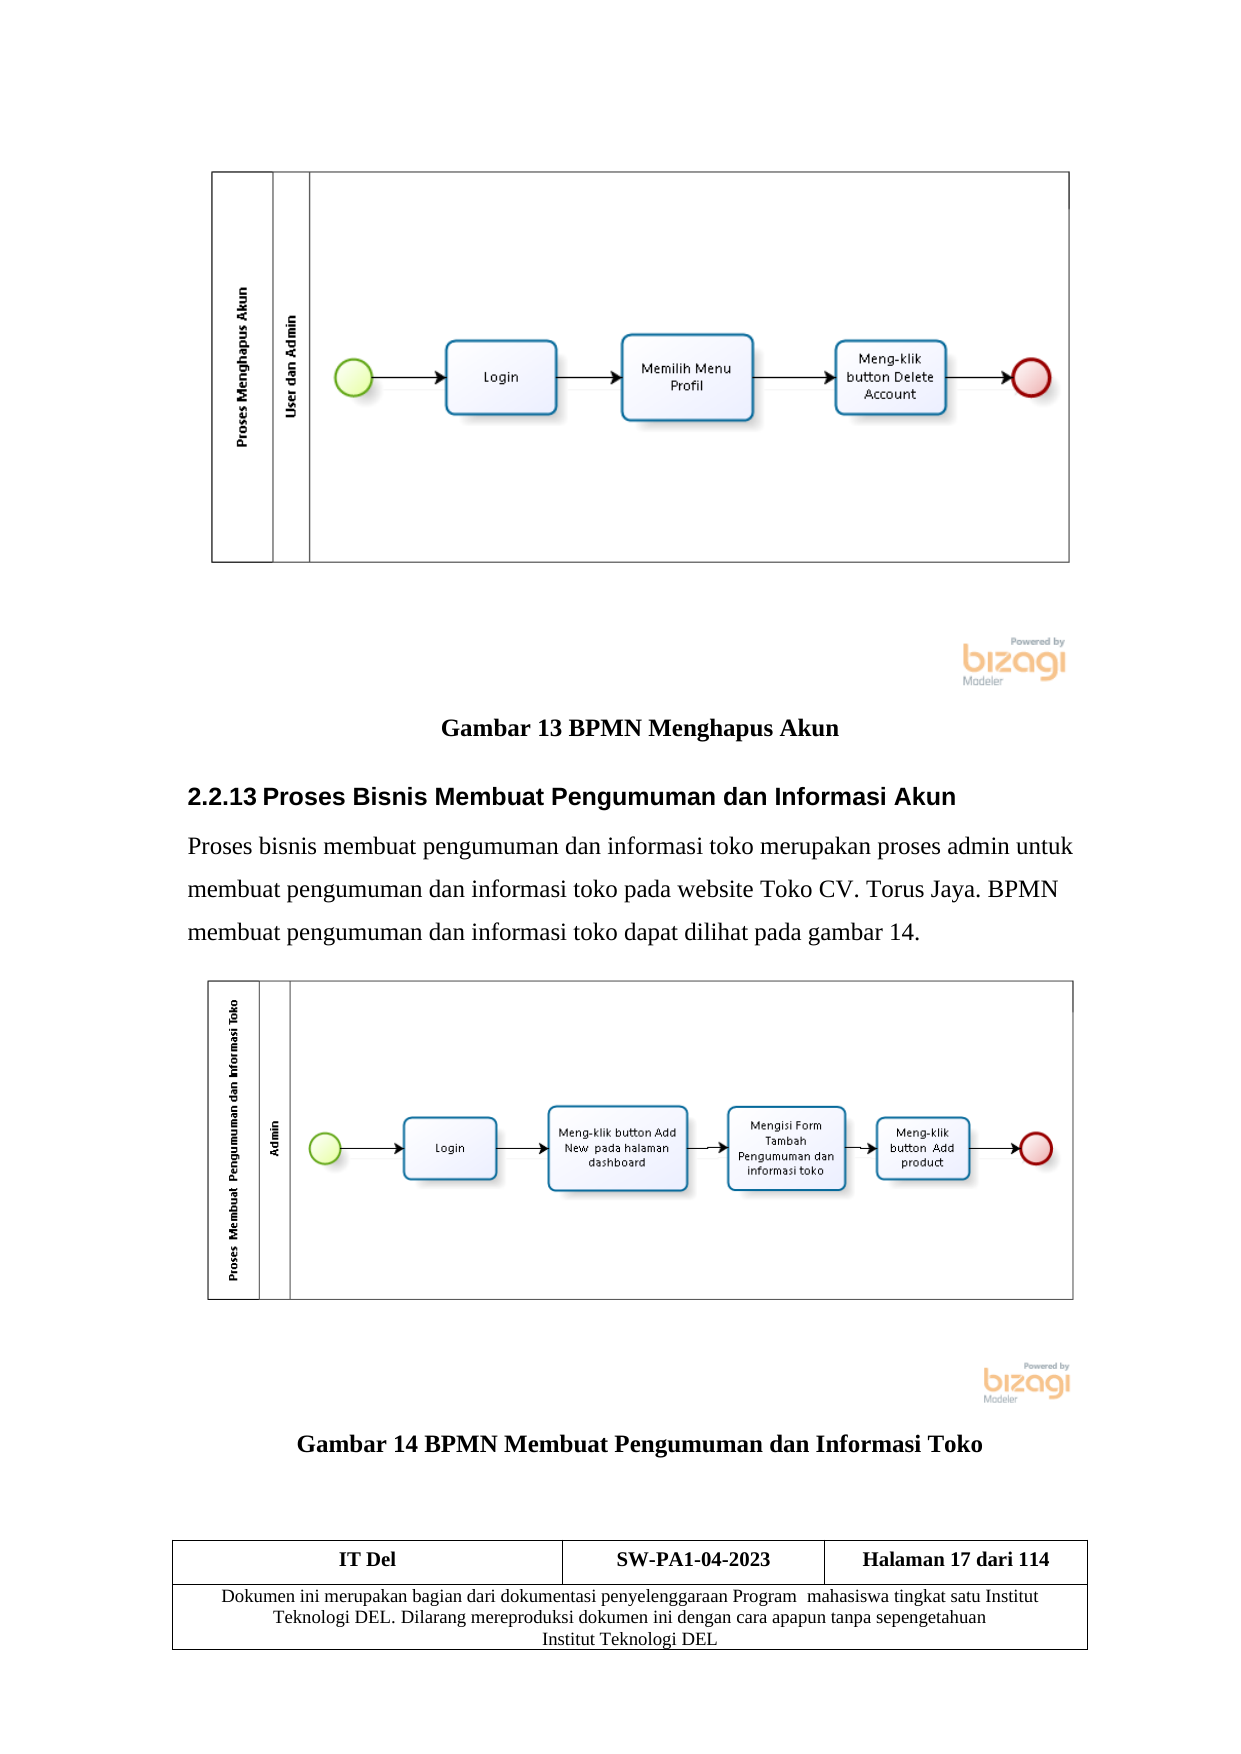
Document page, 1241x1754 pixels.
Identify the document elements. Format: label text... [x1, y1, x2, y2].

subtitle Proses Bisnis Membuat Pengumuman dan Informasi Akun [187, 782, 1092, 810]
text Proses bisnis membuat pengumuman dan informasi toko merupakan proses admin untuk membuat pengumuman dan informasi toko pada website Toko CV. Torus Jaya. BPMN membuat pengumuman dan informasi toko dapat dilihat pada gambar 14. [187, 831, 1092, 946]
text Gambar 13 BPMN Menghapus Akun [187, 713, 1092, 742]
text Gambar 14 BPMN Membuat Pengumuman dan Informasi Toko [187, 1429, 1092, 1458]
picture [187, 147, 1093, 700]
picture [187, 960, 1093, 1415]
